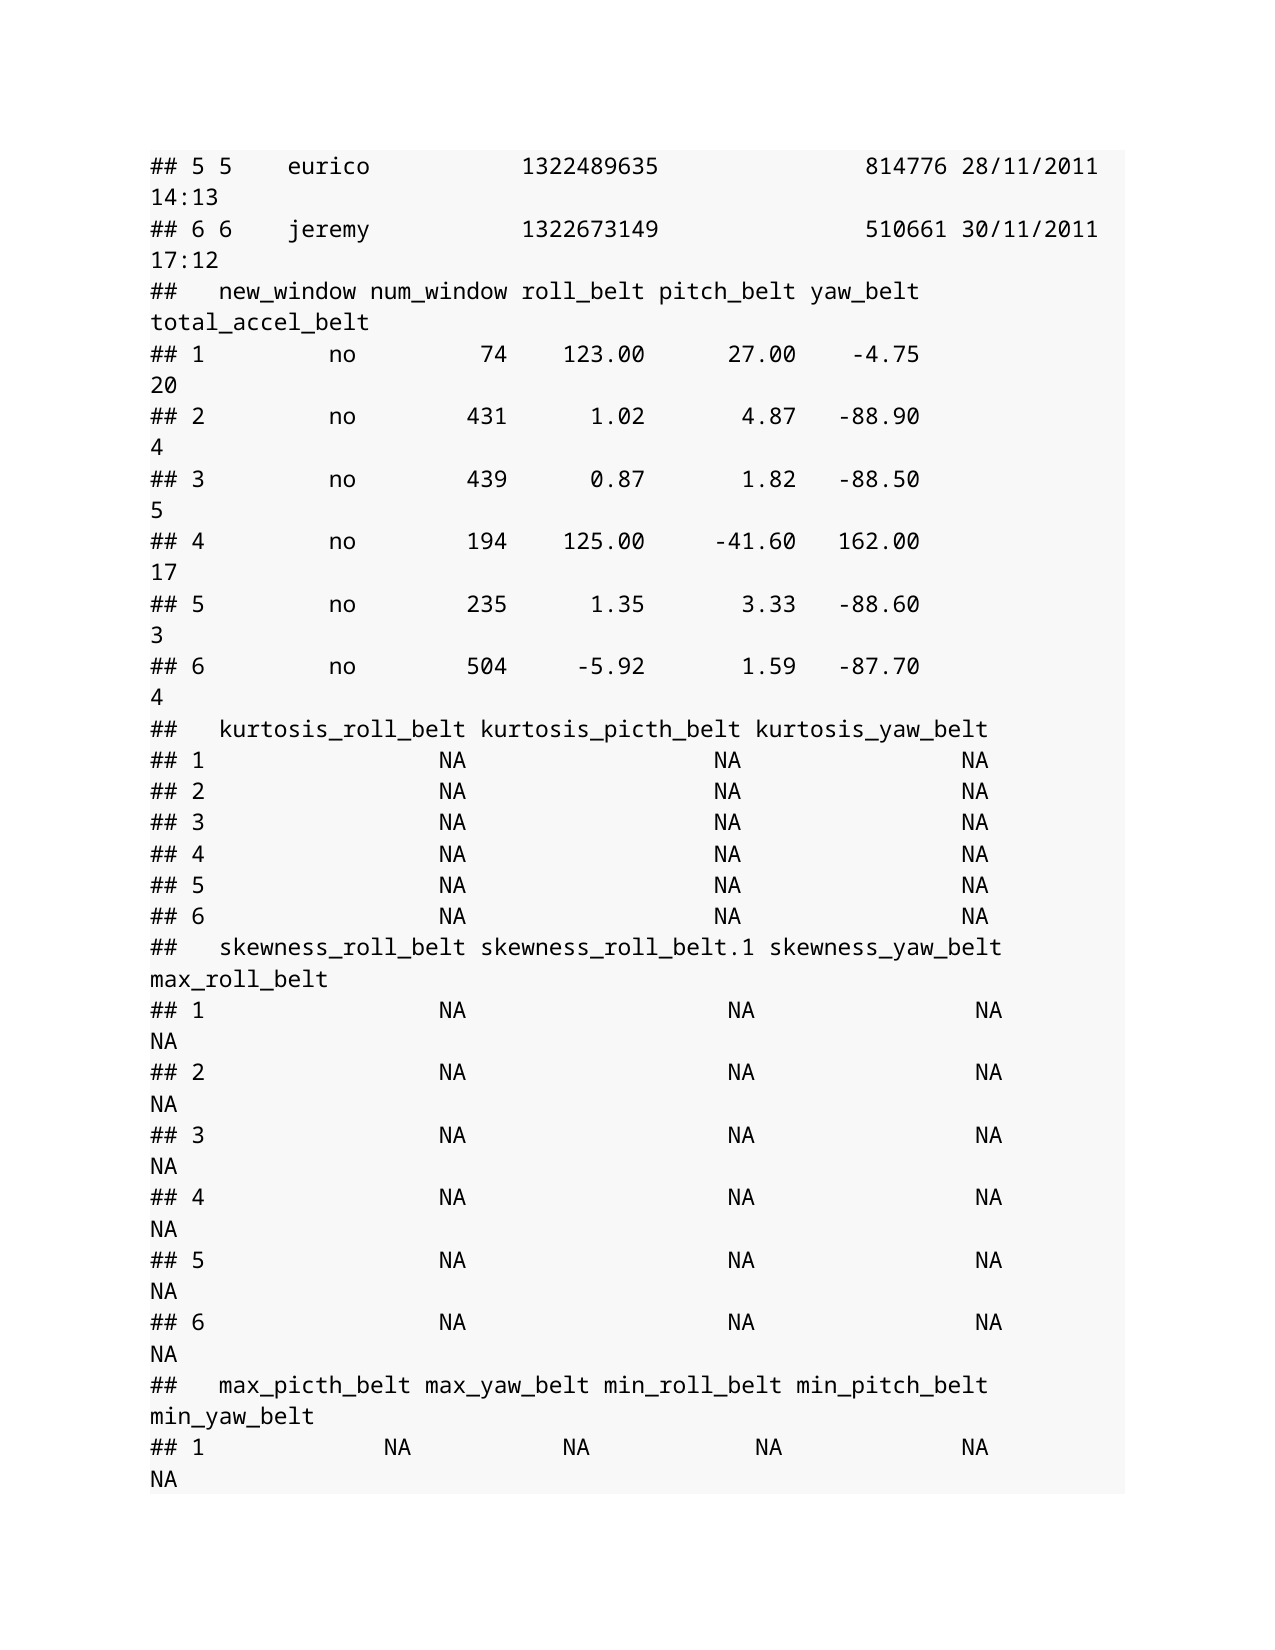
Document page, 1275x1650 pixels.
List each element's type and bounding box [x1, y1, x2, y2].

text [150, 150, 1125, 1494]
